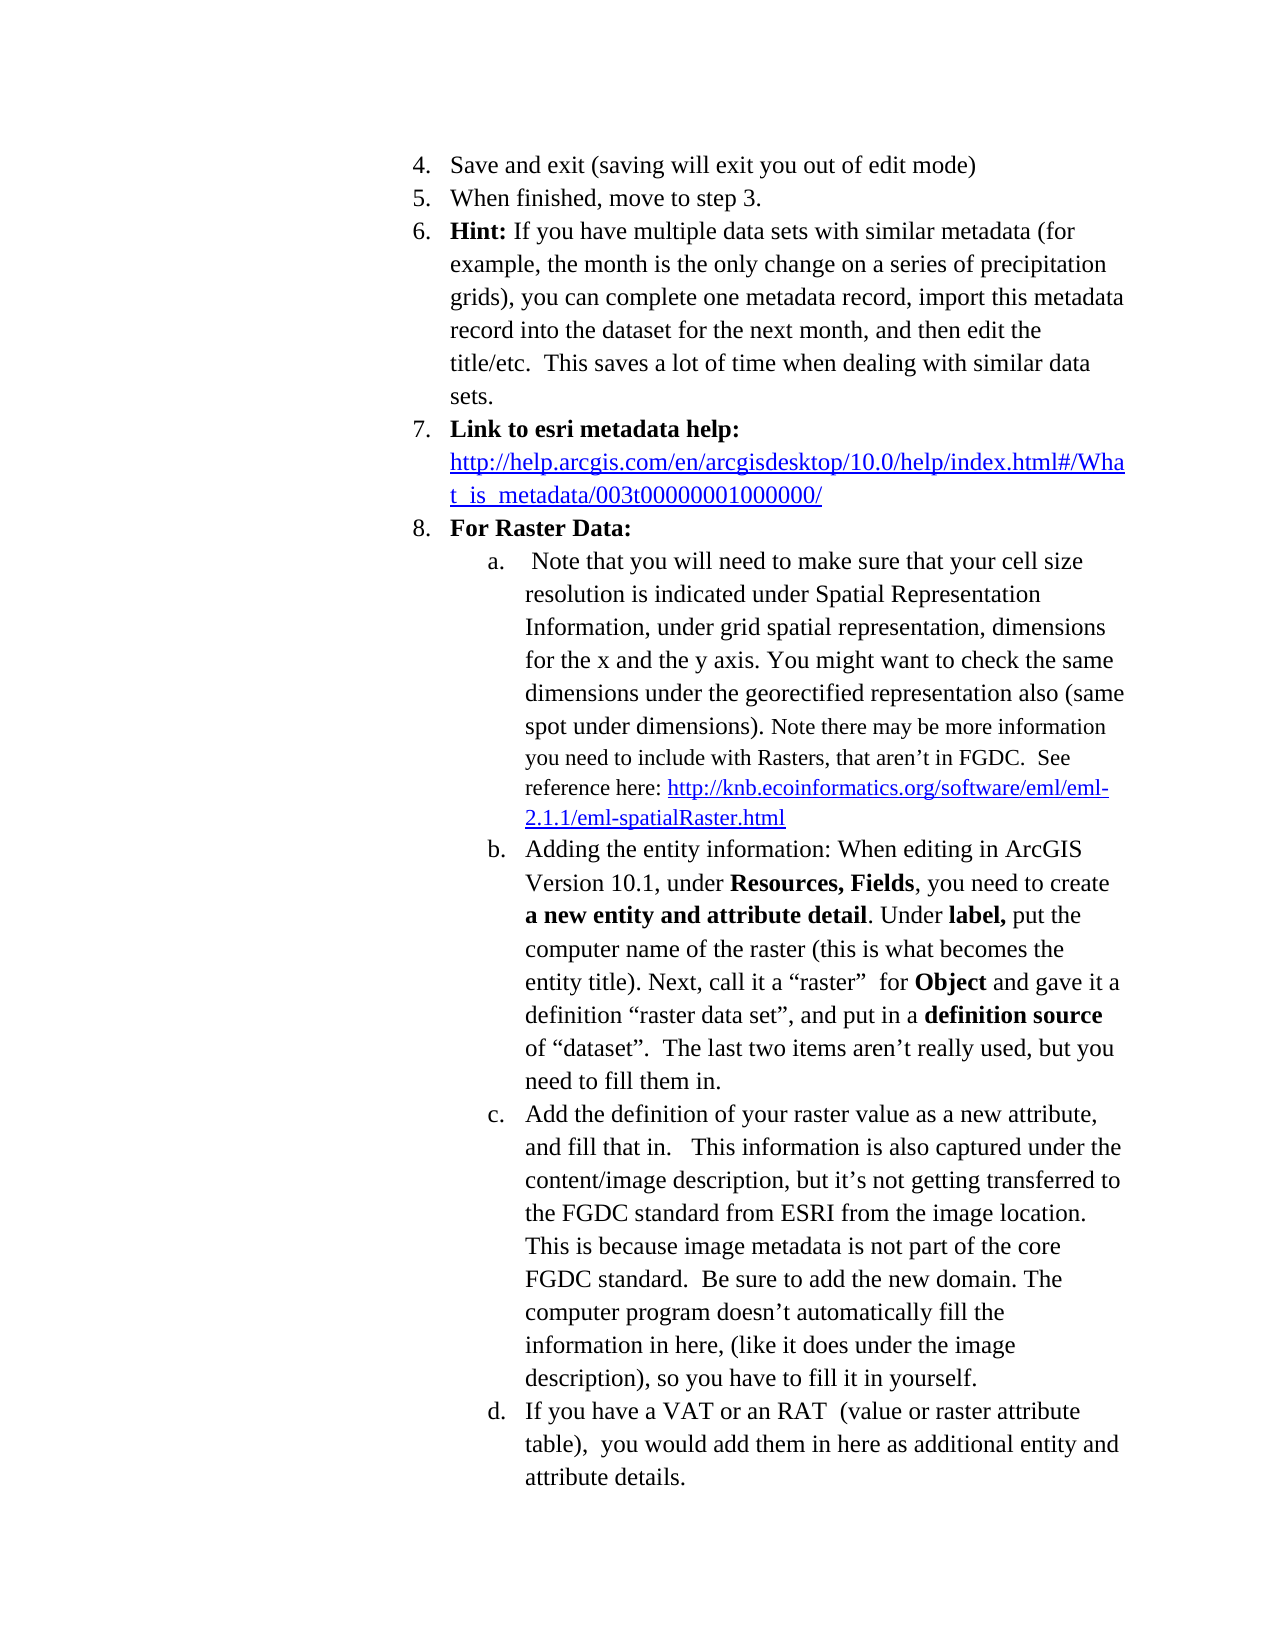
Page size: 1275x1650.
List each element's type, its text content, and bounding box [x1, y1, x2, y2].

list Hint: If you have multiple data sets with similar metadata (for example, the month is the only change on a series of precipitation grids), you can complete one metadata record, import this metadata record into the dataset for the next month, and then edit the title/etc. This saves a lot of time when dealing with similar data sets. [412, 216, 1125, 410]
list When finished, move to step 3. [412, 183, 1125, 212]
list For Raster Data: [412, 513, 1125, 542]
list If you have a VAT or an RAT (value or raster attribute table), you would add them in here as additional entity and attribute details. [487, 1396, 1125, 1491]
list Link to esri metadata help: http://help.arcgis.com/en/arcgisdesktop/10.0/help/index.html#/What_is_metadata/003t00000001000000/ [412, 414, 1125, 509]
list Note that you will need to make sure that your cell size resolution is indicated under Spatial Representation Information, under grid spatial representation, dimensions for the x and the y axis. You might want to check the same dimensions under the georectified representation also (same spot under dimensions). Note there may be more information you need to include with Rasters, that aren’t in FGDC. See reference here: http://knb.ecoinformatics.org/software/eml/eml-2.1.1/eml-spatialRaster.html [487, 546, 1125, 831]
list Add the definition of your raster value as a new attribute, and fill that in. This information is also captured under the content/image description, but it’s not getting transferred to the FGDC standard from ESRI from the image location. This is because image metadata is not part of the core FGDC standard. Be sure to add the new domain. The computer program doesn’t automatically fill the information in here, (like it does under the image description), so you have to fill it in yourself. [487, 1099, 1125, 1392]
list Save and exit (saving will exit you out of edit mode) [412, 150, 1125, 179]
list Adding the entity information: When editing in ArcGIS Version 10.1, under Resources, Fields, you need to create a new entity and attribute detail. Under label, put the computer name of the raster (this is what becomes the entity title). Next, call it a “raster” for Object and gave it a definition “raster data set”, and put in a definition source of “dataset”. The last two items aren’t really used, but you need to fill them in. [487, 834, 1125, 1094]
